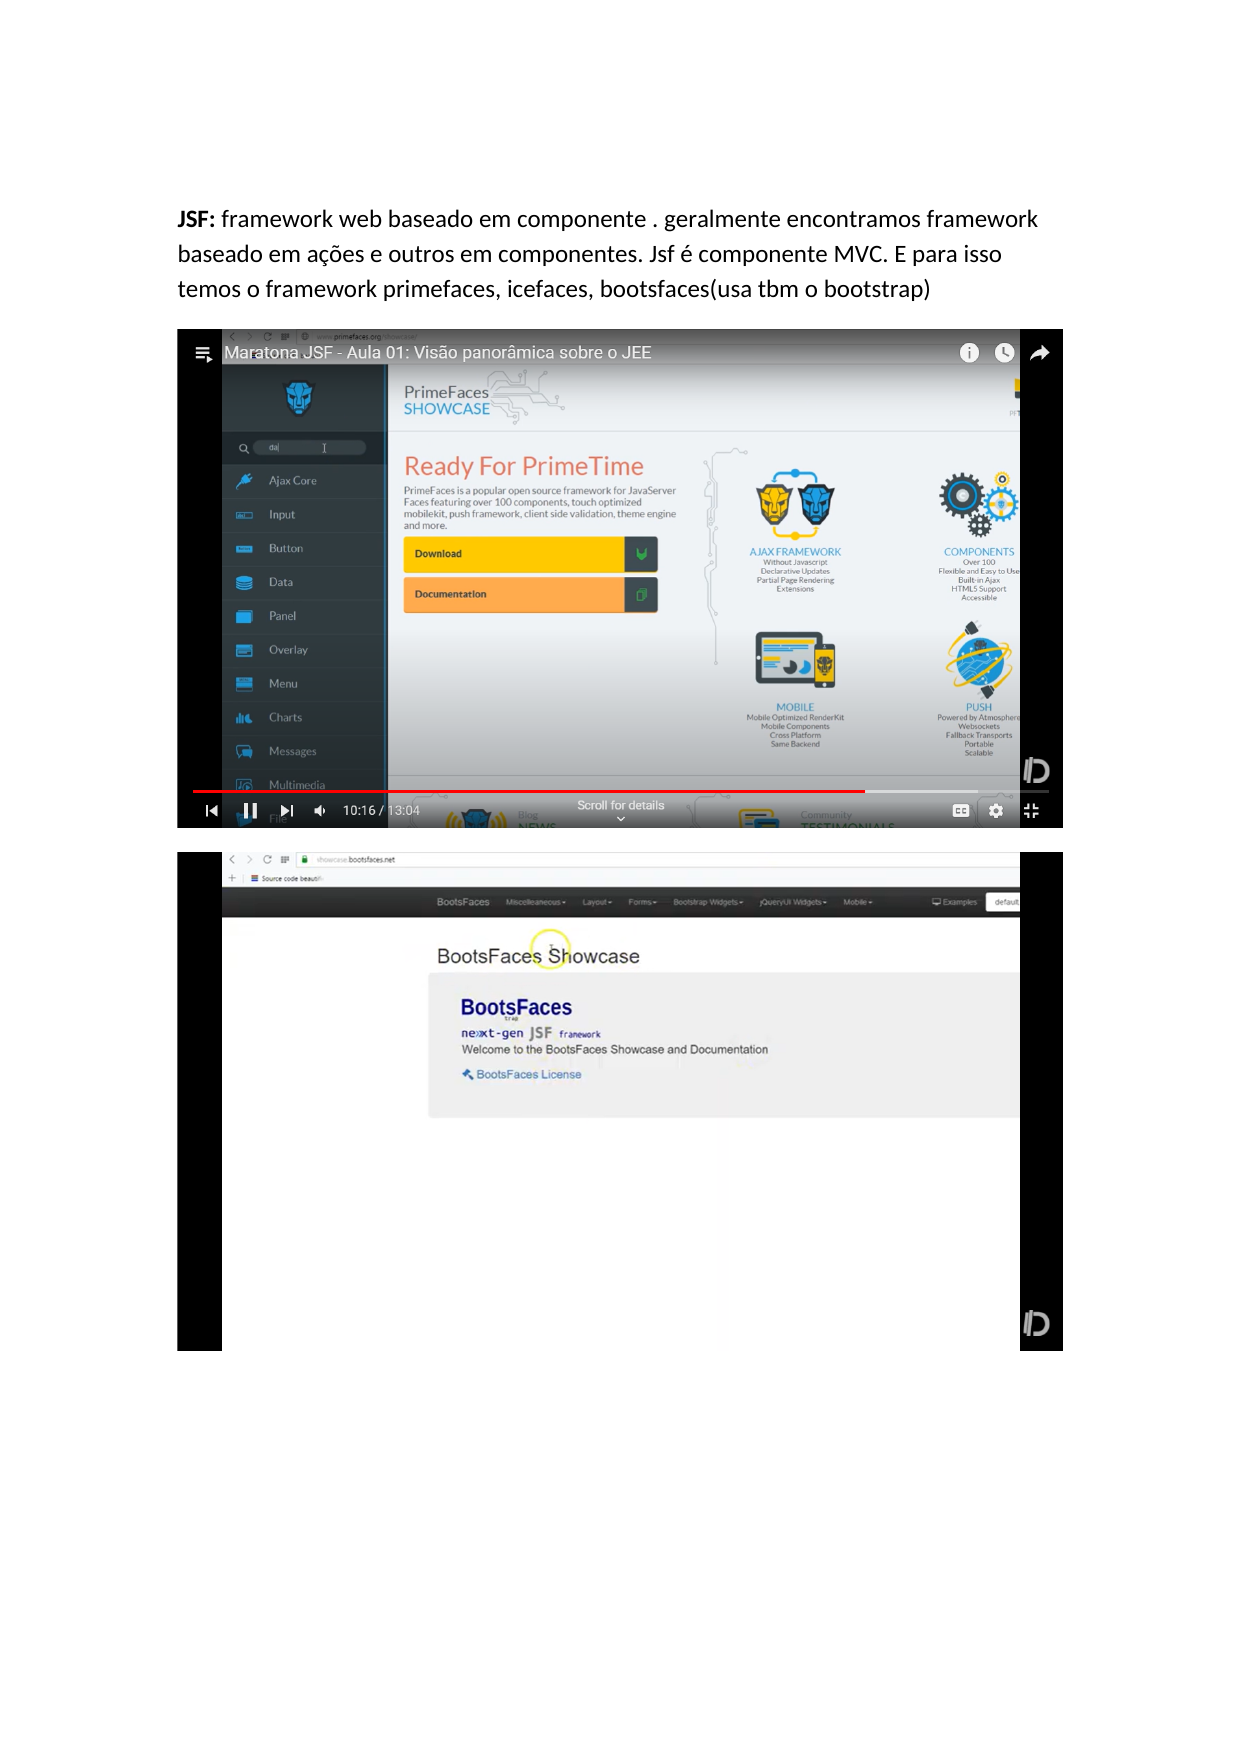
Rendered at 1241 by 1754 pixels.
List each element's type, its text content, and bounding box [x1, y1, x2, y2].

text JSF: framework web baseado em componente . geralmente encontramos framework baseado em ações e outros em componentes. Jsf é componente MVC. E para isso temos o framework primefaces, icefaces, bootsfaces(usa tbm o bootstrap) [177, 203, 1063, 304]
picture [177, 852, 1063, 1351]
picture [177, 329, 1063, 828]
